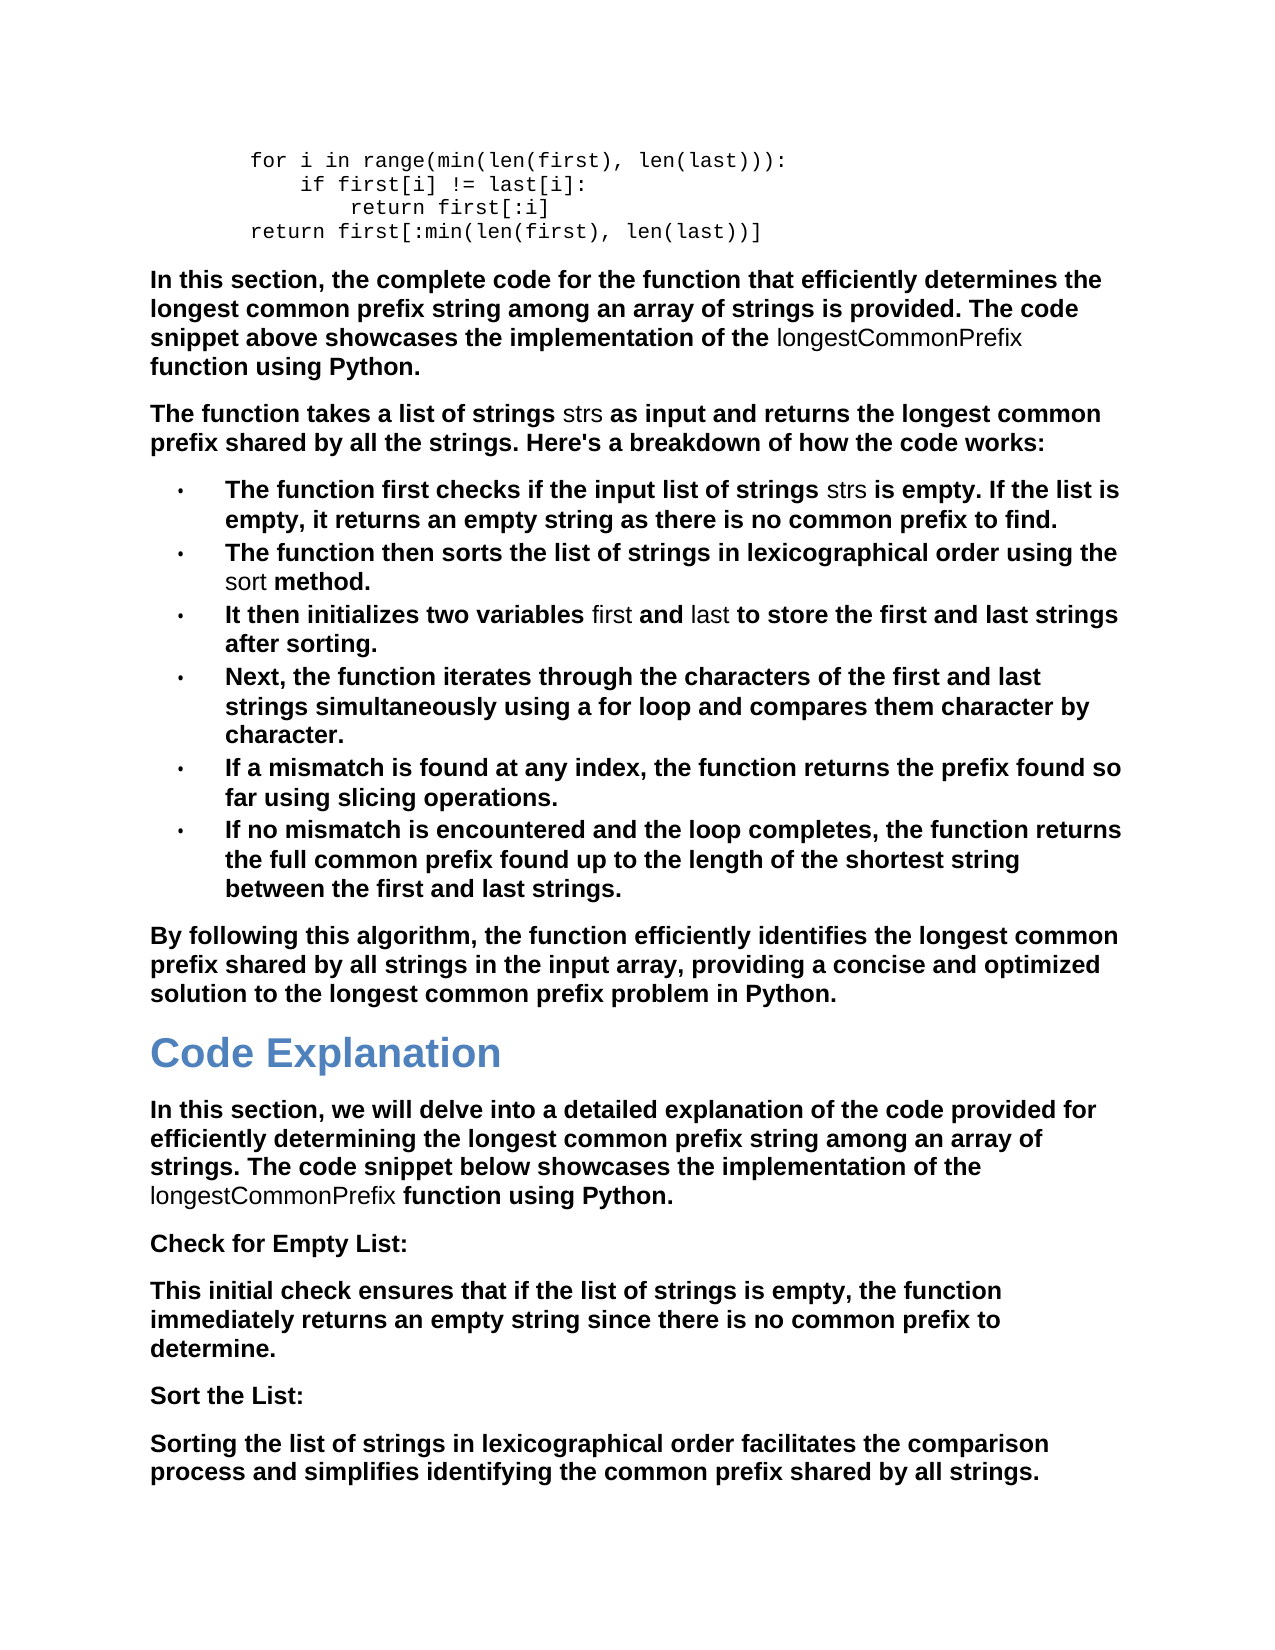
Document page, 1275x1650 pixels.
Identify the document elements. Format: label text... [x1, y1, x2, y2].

list The function then sorts the list of strings in lexicographical order using the sort method. [175, 538, 1125, 596]
list Next, the function iterates through the characters of the first and last strings simultaneously using a for loop and compares them character by character. [175, 662, 1125, 749]
list The function first checks if the input list of strings strs is empty. If the list is empty, it returns an empty string as there is no common prefix to find. [175, 475, 1125, 534]
text Sort the List: [150, 1381, 1125, 1410]
subtitle Code Explanation [150, 1028, 1125, 1076]
list If a mismatch is found at any index, the function returns the prefix found so far using slicing operations. [175, 753, 1125, 811]
text The function takes a list of strings strs as input and returns the longest common prefix shared by all the strings. Here's a breakdown of how the code works: [150, 399, 1125, 457]
text In this section, the complete code for the function that efficiently determines the longest common prefix string among an array of strings is provided. The code snippet above showcases the implementation of the longestCommonPrefix function using Python. [150, 265, 1125, 380]
text This initial check ensures that if the list of strings is empty, the function immediately returns an empty string since there is no common prefix to determine. [150, 1276, 1125, 1362]
text Sorting the list of strings in lexicographical order facilitates the comparison process and simplifies identifying the common prefix shared by all strings. [150, 1428, 1125, 1486]
list It then initializes two variables first and last to store the first and last strings after sorting. [175, 600, 1125, 658]
text By following this algorithm, the function efficiently identifies the longest common prefix shared by all strings in the input array, providing a concise and optimized solution to the longest common prefix problem in Python. [150, 921, 1125, 1007]
text In this section, we will delve into a detailed explanation of the code provided for efficiently determining the longest common prefix string among an array of strings. The code snippet below showcases the implementation of the longestCommonPrefix function using Python. [150, 1095, 1125, 1210]
list If no mismatch is encountered and the loop completes, the function returns the full common prefix found up to the length of the shortest string between the first and last strings. [175, 815, 1125, 902]
text Check for Empty List: [150, 1228, 1125, 1257]
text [150, 150, 1125, 244]
